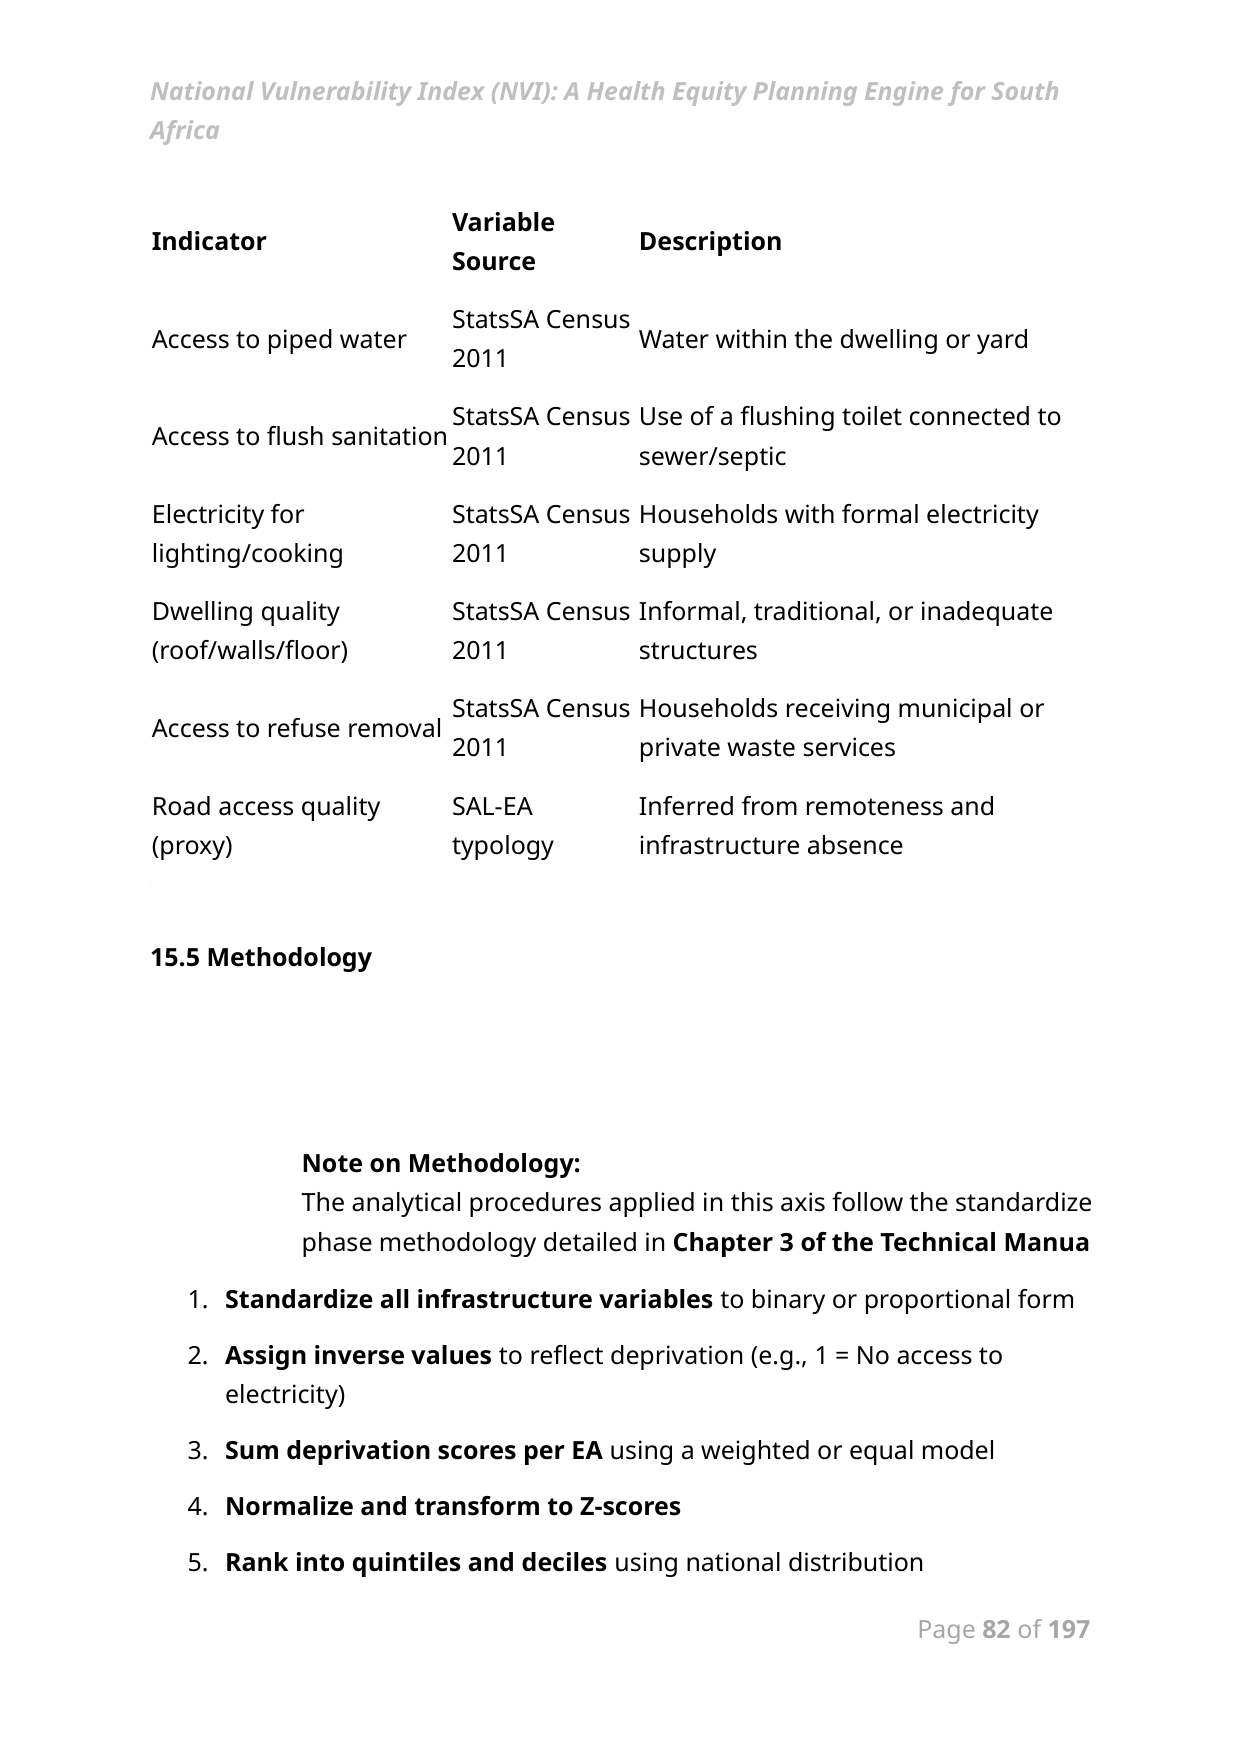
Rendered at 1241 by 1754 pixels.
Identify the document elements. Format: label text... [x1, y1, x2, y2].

list Normalize and transform to Z-scores [187, 1488, 1090, 1523]
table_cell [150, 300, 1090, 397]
list Standardize all infrastructure variables to binary or proportional form [187, 1282, 1090, 1316]
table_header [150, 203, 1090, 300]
list Assign inverse values to reflect deprivation (e.g., 1 = No access to electricity) [187, 1338, 1090, 1411]
list Rank into quintiles and deciles using national distribution [187, 1544, 1090, 1578]
text 15.5 Methodology [150, 940, 1090, 974]
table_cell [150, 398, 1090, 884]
list Sum deprivation scores per EA using a weighted or equal model [187, 1433, 1090, 1467]
